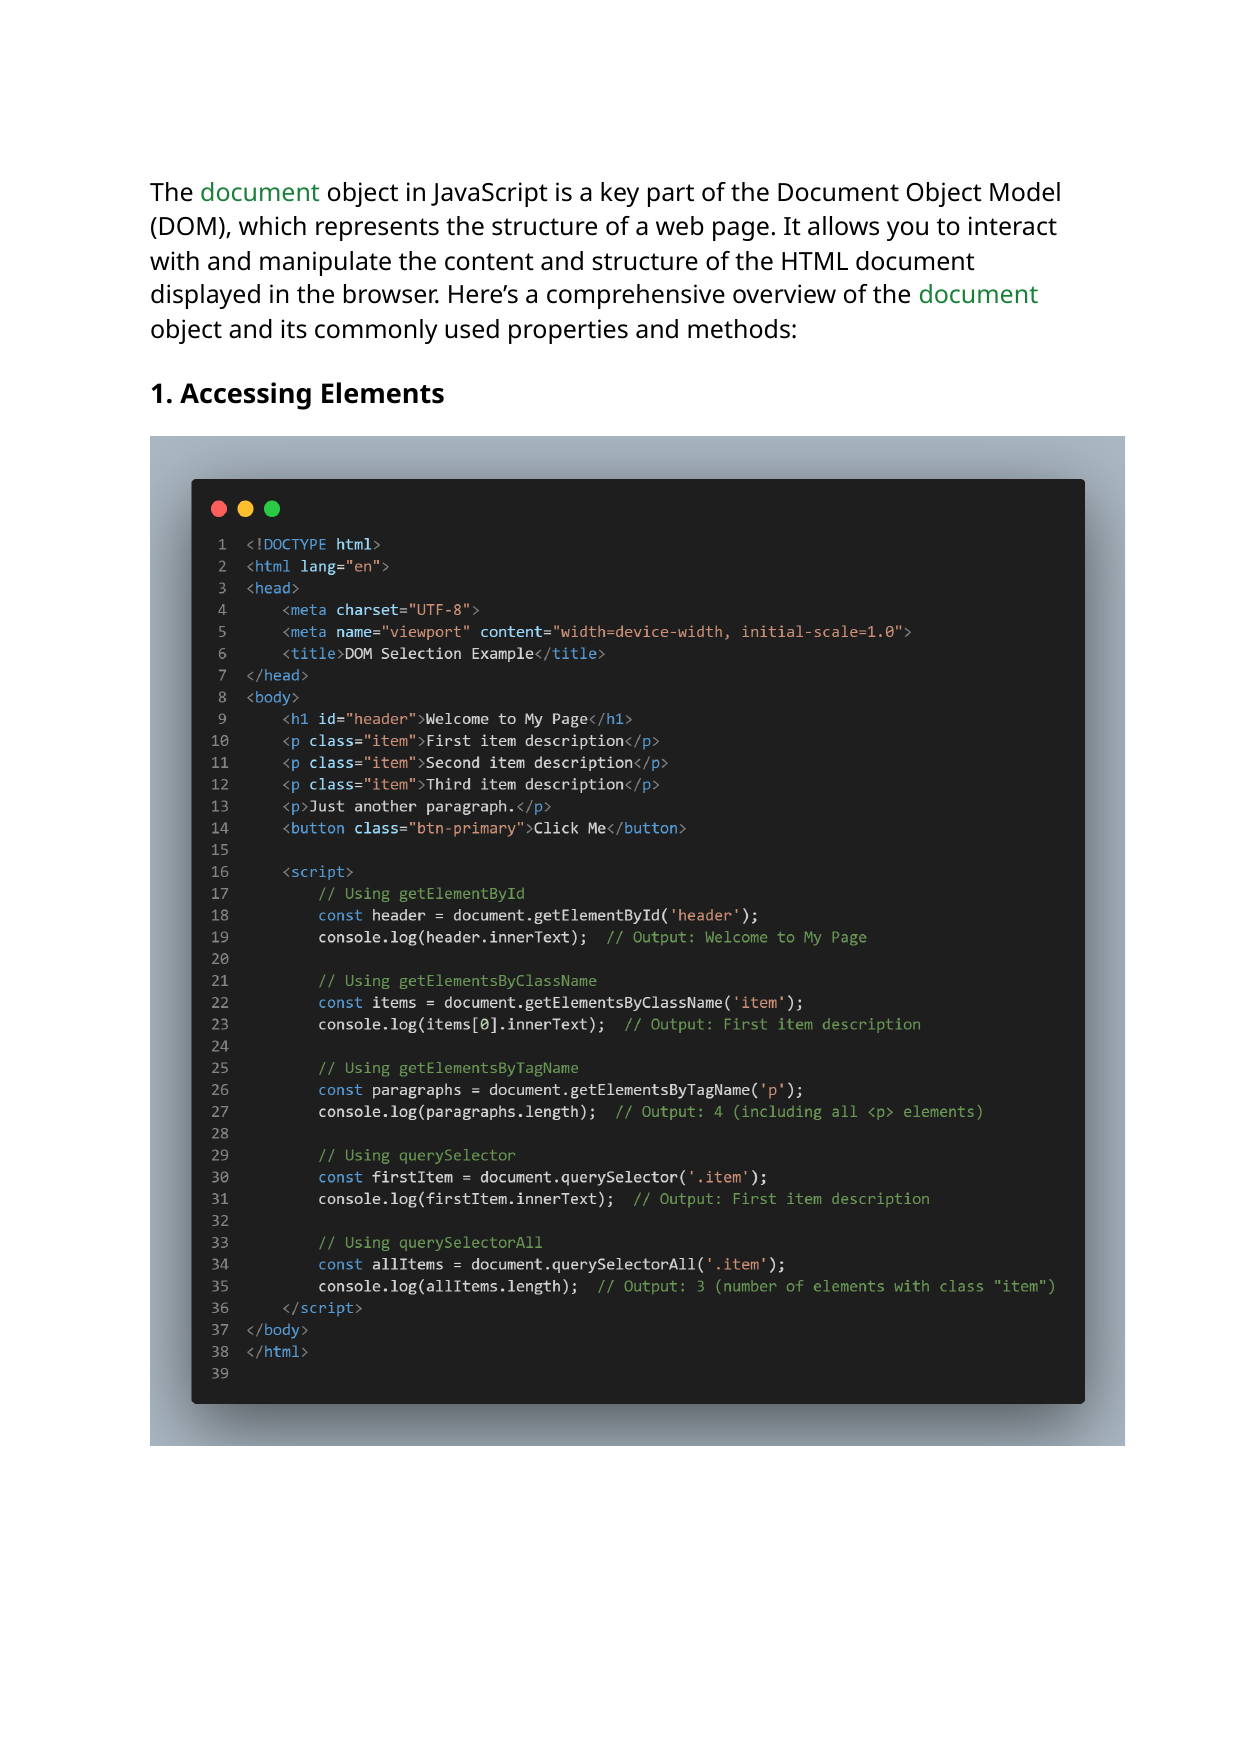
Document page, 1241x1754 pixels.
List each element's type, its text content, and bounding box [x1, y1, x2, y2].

picture [150, 436, 1125, 1446]
subtitle 1. Accessing Elements [150, 374, 1090, 411]
text The document object in JavaScript is a key part of the Document Object Model (DOM), which represents the structure of a web page. It allows you to interact with and manipulate the content and structure of the HTML document displayed in the browser. Here’s a comprehensive overview of the document object and its commonly used properties and methods: [150, 175, 1090, 345]
